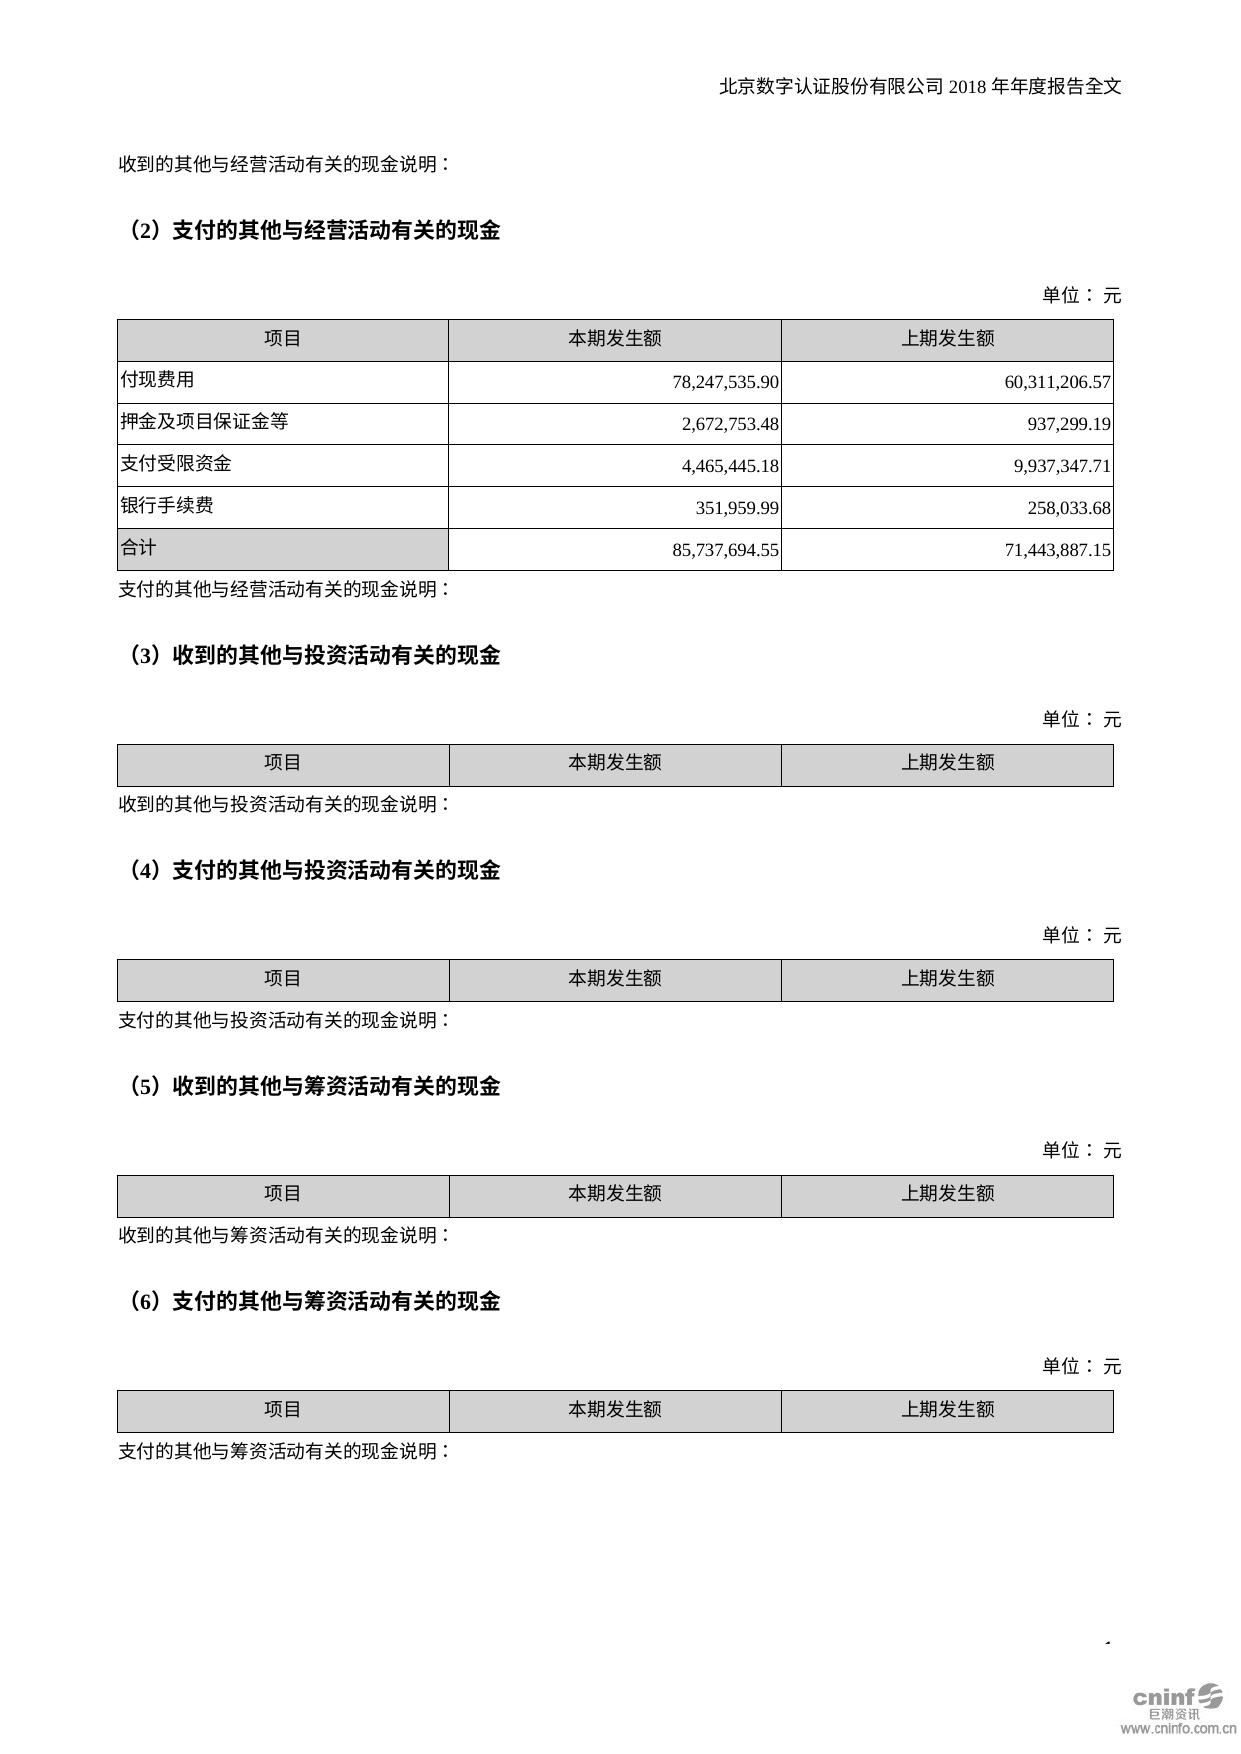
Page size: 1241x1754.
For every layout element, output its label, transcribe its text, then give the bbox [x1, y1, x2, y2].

text 支付的其他与经营活动有关的现金说明： [118, 576, 1138, 602]
subtitle （3）收到的其他与投资活动有关的现金 [118, 640, 1138, 670]
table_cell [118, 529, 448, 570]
text 收到的其他与投资活动有关的现金说明： [118, 792, 1138, 817]
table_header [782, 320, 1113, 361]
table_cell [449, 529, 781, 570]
text 收到的其他与经营活动有关的现金说明： [118, 151, 1138, 177]
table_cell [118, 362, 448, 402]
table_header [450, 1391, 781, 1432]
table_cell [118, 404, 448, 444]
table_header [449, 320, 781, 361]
text 支付的其他与筹资活动有关的现金说明： [118, 1438, 1138, 1464]
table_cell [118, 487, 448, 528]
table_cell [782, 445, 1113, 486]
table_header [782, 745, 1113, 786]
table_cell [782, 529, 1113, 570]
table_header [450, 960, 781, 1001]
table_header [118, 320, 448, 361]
subtitle （2）支付的其他与经营活动有关的现金 [118, 215, 1138, 245]
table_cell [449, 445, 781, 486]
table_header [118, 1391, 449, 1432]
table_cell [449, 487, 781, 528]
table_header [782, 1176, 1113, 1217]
subtitle （4）支付的其他与投资活动有关的现金 [118, 855, 1138, 885]
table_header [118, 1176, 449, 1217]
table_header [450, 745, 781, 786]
text 收到的其他与筹资活动有关的现金说明： [118, 1223, 1138, 1248]
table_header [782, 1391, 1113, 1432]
text 单位： 元 [102, 282, 1122, 307]
text 单位： 元 [102, 1353, 1122, 1379]
subtitle （5）收到的其他与筹资活动有关的现金 [118, 1071, 1138, 1101]
picture [1115, 1680, 1240, 1737]
text 支付的其他与投资活动有关的现金说明： [118, 1007, 1138, 1033]
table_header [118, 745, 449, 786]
text 单位： 元 [102, 922, 1122, 948]
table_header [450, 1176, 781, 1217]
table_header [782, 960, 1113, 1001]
text 单位： 元 [102, 707, 1122, 732]
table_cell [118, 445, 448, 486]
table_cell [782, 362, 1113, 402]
subtitle （6）支付的其他与筹资活动有关的现金 [118, 1286, 1138, 1316]
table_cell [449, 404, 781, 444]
text 单位： 元 [102, 1138, 1122, 1163]
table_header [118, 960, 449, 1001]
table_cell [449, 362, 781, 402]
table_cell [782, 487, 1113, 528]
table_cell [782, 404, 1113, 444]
